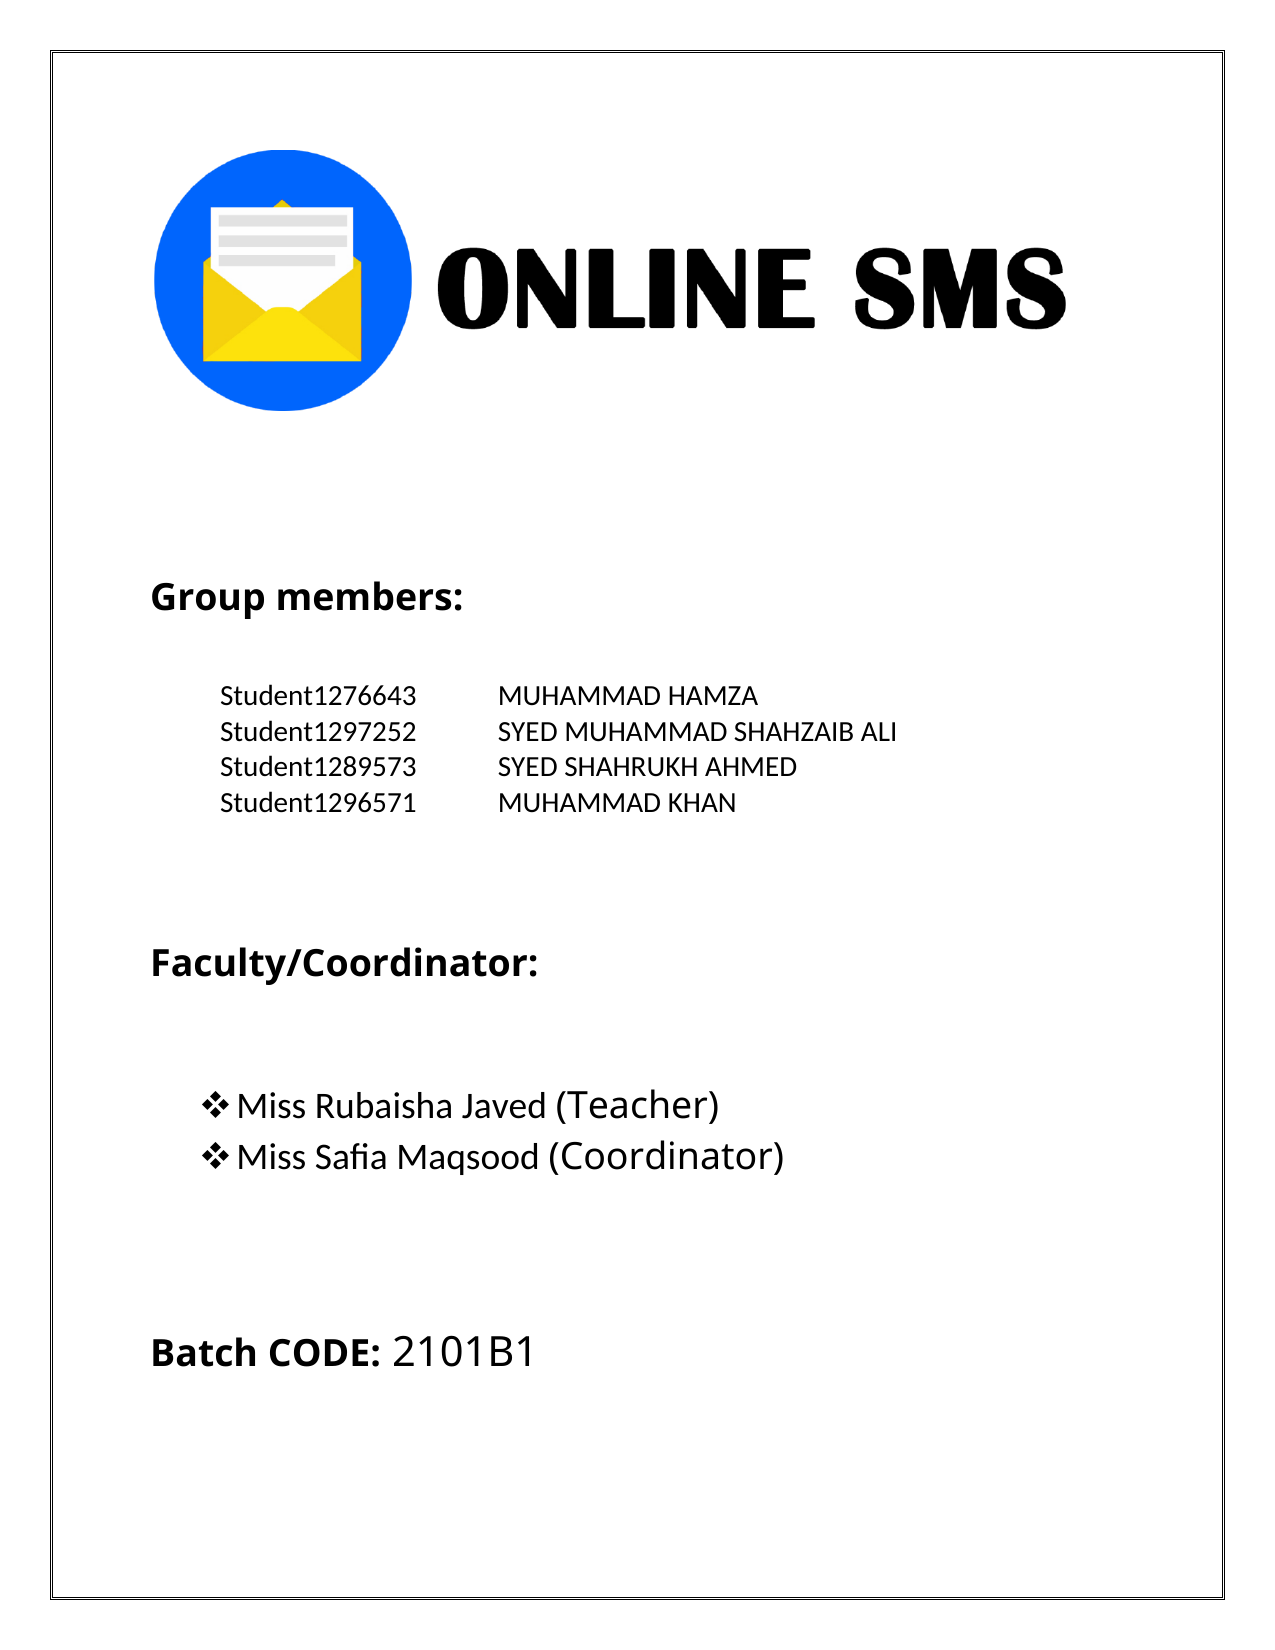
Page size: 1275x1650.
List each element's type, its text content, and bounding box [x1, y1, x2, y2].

table_cell Student1296571 [150, 784, 486, 819]
table_header MUHAMMAD HAMZA [486, 641, 1129, 713]
table_cell Student1289573 [150, 748, 486, 784]
table_cell MUHAMMAD KHAN [486, 784, 1129, 819]
picture [150, 150, 1091, 411]
table_header Student1276643 [150, 641, 486, 713]
table_cell SYED SHAHRUKH AHMED [486, 748, 1129, 784]
table_cell SYED MUHAMMAD SHAHZAIB ALI [486, 713, 1129, 748]
text Batch CODE: 2101B1 [150, 1322, 1125, 1378]
table_cell Student1297252 [150, 713, 486, 748]
text Group members: [150, 571, 1125, 622]
table_cell Miss Safia Maqsood (Coordinator) [150, 1129, 1124, 1180]
text Faculty/Coordinator: [150, 937, 1125, 988]
table_header Miss Rubaisha Javed (Teacher) [150, 1078, 1124, 1129]
